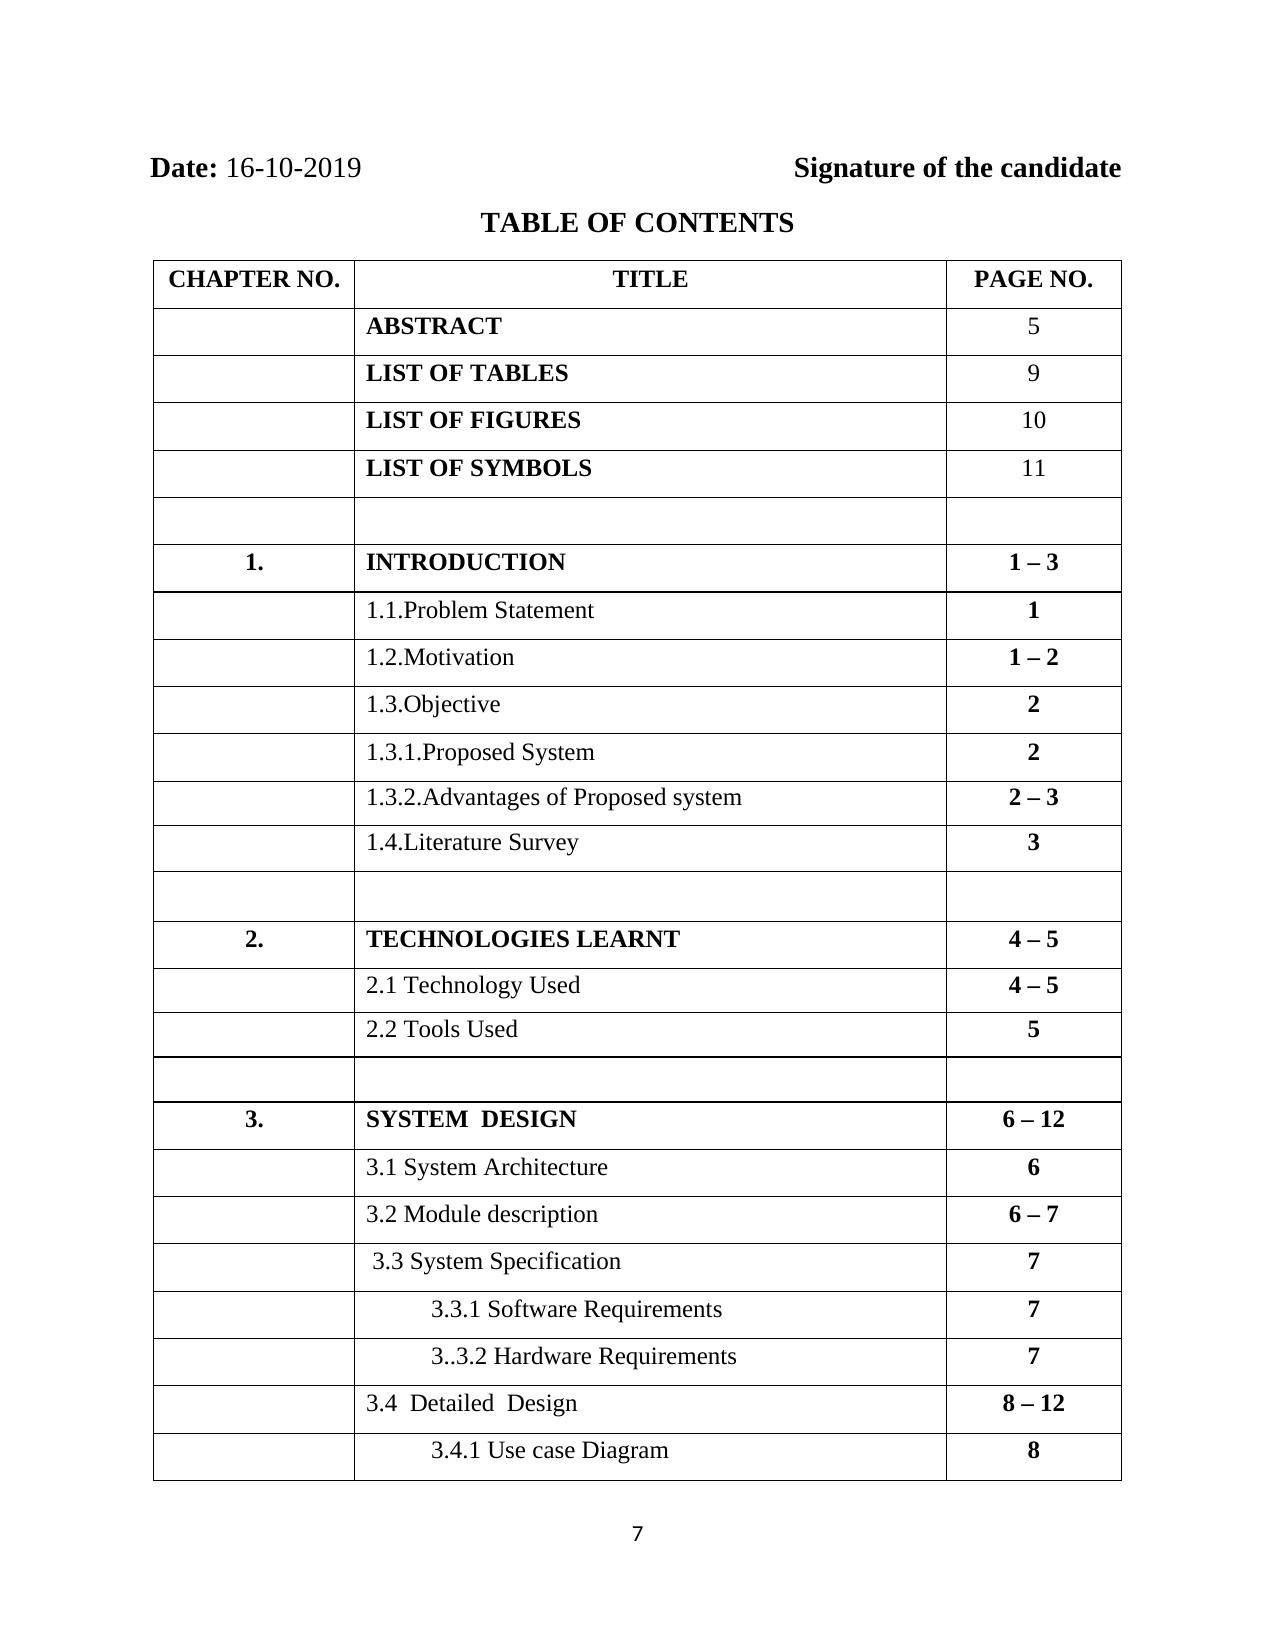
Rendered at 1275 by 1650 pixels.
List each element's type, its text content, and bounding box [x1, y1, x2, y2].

table_cell [154, 309, 354, 355]
table_cell [154, 782, 354, 825]
table_cell 3.2 Module description [355, 1197, 946, 1243]
text Date: 16-10-2019 Signature of the candidate [150, 150, 1125, 183]
table_cell 8 [947, 1434, 1121, 1480]
table_cell [154, 1150, 354, 1196]
table_cell 8 – 12 [947, 1386, 1121, 1432]
table_cell 5 [947, 309, 1121, 355]
table_cell 3..3.2 Hardware Requirements [355, 1339, 946, 1385]
table_cell 3. [154, 1103, 354, 1149]
table_cell [947, 1058, 1121, 1101]
table_cell 4 – 5 [947, 969, 1121, 1012]
table_cell 3.4 Detailed Design [355, 1386, 946, 1432]
table_cell 6 – 12 [947, 1103, 1121, 1149]
table_cell 2 – 3 [947, 782, 1121, 825]
table_cell [355, 498, 946, 544]
table_cell LIST OF SYMBOLS [355, 451, 946, 497]
table_cell 1 – 2 [947, 640, 1121, 686]
table_cell 2. [154, 922, 354, 968]
table_cell [154, 1386, 354, 1432]
table_cell LIST OF FIGURES [355, 403, 946, 449]
table_cell [154, 640, 354, 686]
table_header CHAPTER NO. [154, 261, 354, 308]
table_header TITLE [355, 261, 946, 308]
table_cell 6 [947, 1150, 1121, 1196]
table_cell [947, 498, 1121, 544]
table_cell [947, 872, 1121, 921]
table_cell 3.3 System Specification [355, 1244, 946, 1291]
table_cell 1. [154, 545, 354, 591]
table_cell [154, 1197, 354, 1243]
table_cell [154, 498, 354, 544]
table_cell 10 [947, 403, 1121, 449]
table_cell 1.2.Motivation [355, 640, 946, 686]
table_cell 5 [947, 1013, 1121, 1056]
table_cell 2 [947, 734, 1121, 781]
table_cell 1 [947, 593, 1121, 639]
table_cell [154, 734, 354, 781]
table_cell [154, 1013, 354, 1056]
table_cell 1.3.1.Proposed System [355, 734, 946, 781]
table_cell [154, 1244, 354, 1291]
table_cell [355, 1058, 946, 1101]
table_cell [154, 687, 354, 733]
table_cell [154, 1434, 354, 1480]
table_cell INTRODUCTION [355, 545, 946, 591]
table_cell 2.2 Tools Used [355, 1013, 946, 1056]
table_cell 1.4.Literature Survey [355, 826, 946, 871]
table_cell [154, 451, 354, 497]
table_cell SYSTEM DESIGN [355, 1103, 946, 1149]
table_cell [154, 1339, 354, 1385]
table_cell 1 – 3 [947, 545, 1121, 591]
table_cell 3 [947, 826, 1121, 871]
table_cell TECHNOLOGIES LEARNT [355, 922, 946, 968]
table_cell [154, 826, 354, 871]
table_cell 7 [947, 1244, 1121, 1291]
table_cell 1.3.Objective [355, 687, 946, 733]
table_cell 2 [947, 687, 1121, 733]
table_cell [154, 1292, 354, 1338]
table_cell [154, 356, 354, 402]
table_cell 9 [947, 356, 1121, 402]
table_cell [154, 872, 354, 921]
table_cell [154, 1058, 354, 1101]
table_cell 11 [947, 451, 1121, 497]
table_cell 3.4.1 Use case Diagram [355, 1434, 946, 1480]
table_cell ABSTRACT [355, 309, 946, 355]
table_cell LIST OF TABLES [355, 356, 946, 402]
table_cell 3.1 System Architecture [355, 1150, 946, 1196]
table_cell 6 – 7 [947, 1197, 1121, 1243]
table_cell [355, 872, 946, 921]
table_cell 3.3.1 Software Requirements [355, 1292, 946, 1338]
table_cell [154, 969, 354, 1012]
table_cell 1.1.Problem Statement [355, 593, 946, 639]
table_cell 7 [947, 1339, 1121, 1385]
table_cell 4 – 5 [947, 922, 1121, 968]
table_cell [154, 593, 354, 639]
table_cell [154, 403, 354, 449]
text TABLE OF CONTENTS [150, 205, 1125, 239]
table_cell 7 [947, 1292, 1121, 1338]
table_cell 2.1 Technology Used [355, 969, 946, 1012]
table_cell 1.3.2.Advantages of Proposed system [355, 782, 946, 825]
table_header PAGE NO. [947, 261, 1121, 308]
